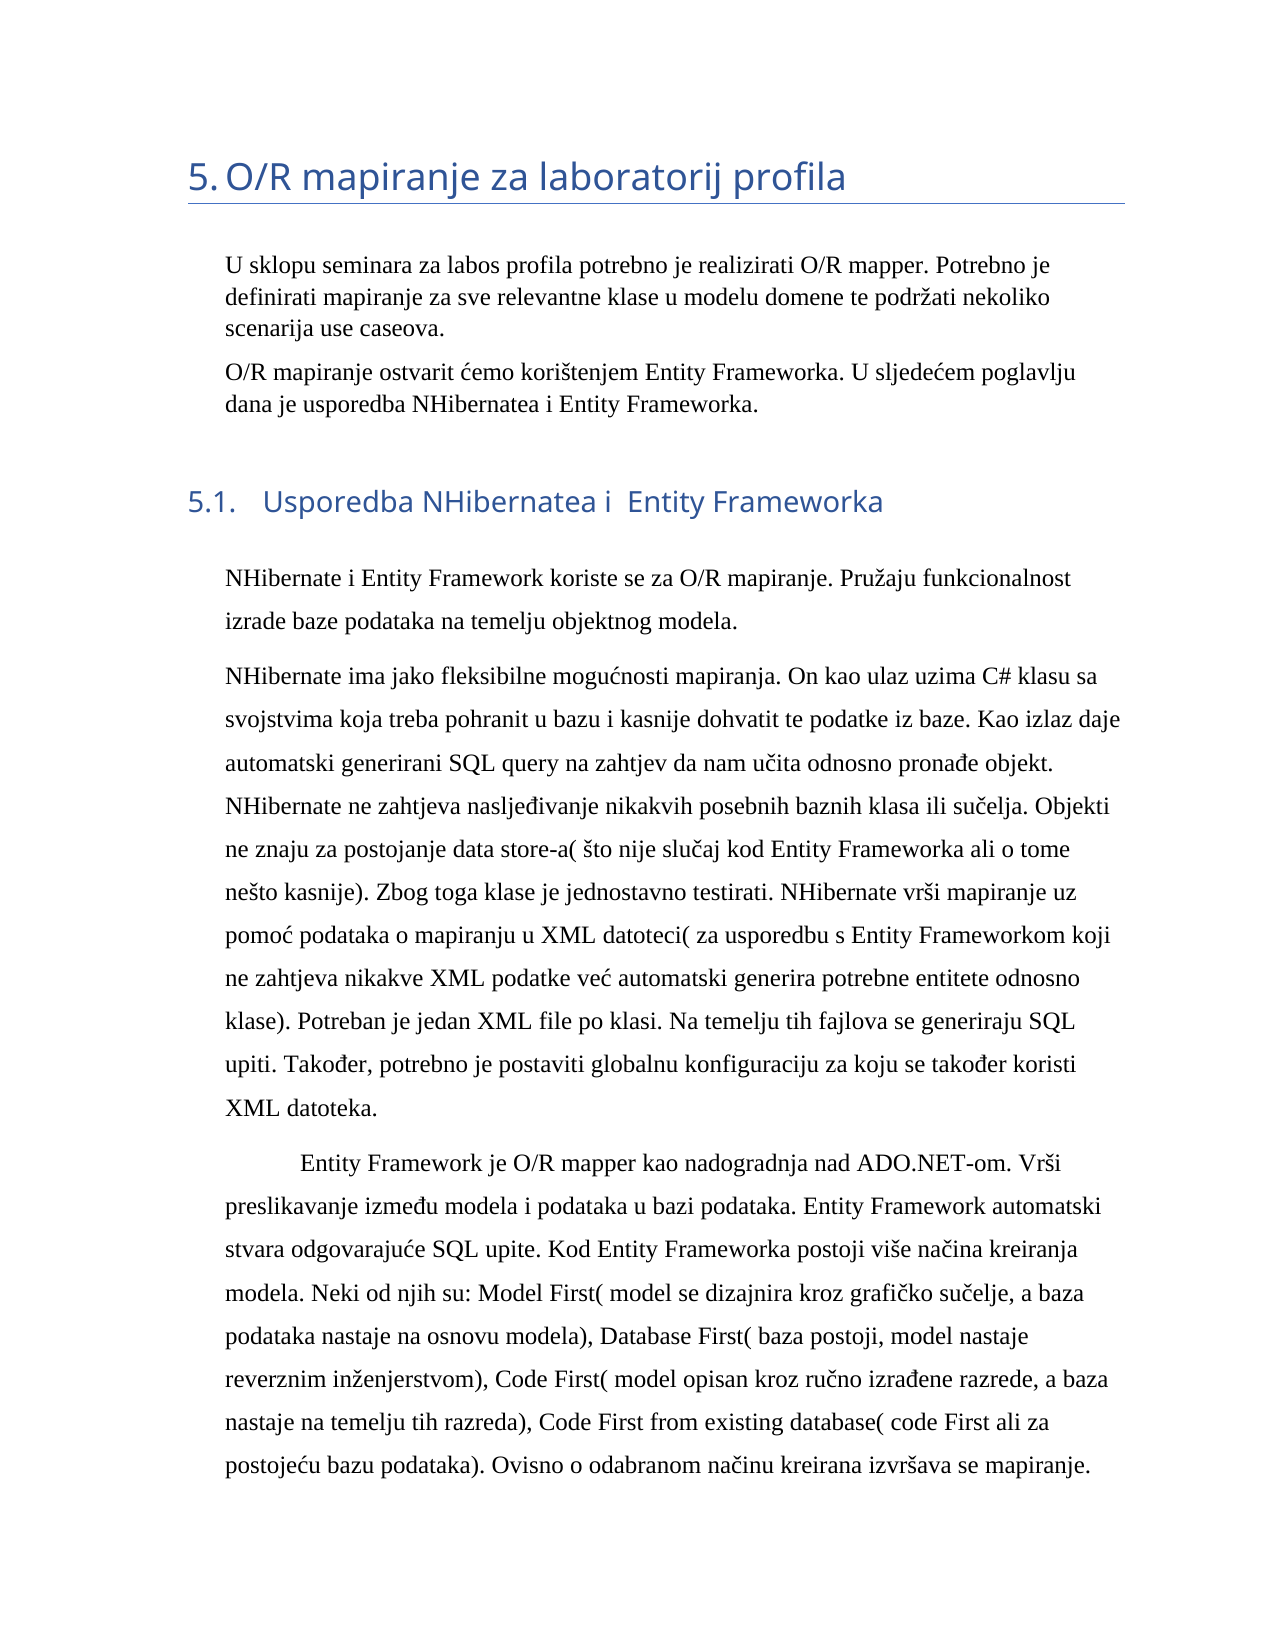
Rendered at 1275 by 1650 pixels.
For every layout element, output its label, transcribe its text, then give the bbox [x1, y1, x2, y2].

text NHibernate ima jako fleksibilne mogućnosti mapiranja. On kao ulaz uzima C# klasu sa svojstvima koja treba pohranit u bazu i kasnije dohvatit te podatke iz baze. Kao izlaz daje automatski generirani SQL query na zahtjev da nam učita odnosno pronađe objekt. NHibernate ne zahtjeva nasljeđivanje nikakvih posebnih baznih klasa ili sučelja. Objekti ne znaju za postojanje data store-a( što nije slučaj kod Entity Frameworka ali o tome nešto kasnije). Zbog toga klase je jednostavno testirati. NHibernate vrši mapiranje uz pomoć podataka o mapiranju u XML datoteci( za usporedbu s Entity Frameworkom koji ne zahtjeva nikakve XML podatke već automatski generira potrebne entitete odnosno klase). Potreban je jedan XML file po klasi. Na temelju tih fajlova se generiraju SQL upiti. Također, potrebno je postaviti globalnu konfiguraciju za koju se također koristi XML datoteka. [225, 661, 1125, 1121]
subtitle O/R mapiranje za laboratorij profila [187, 150, 1125, 204]
text NHibernate i Entity Framework koriste se za O/R mapiranje. Pružaju funkcionalnost izrade baze podataka na temelju objektnog modela. [225, 563, 1125, 634]
text Entity Framework je O/R mapper kao nadogradnja nad ADO.NET-om. Vrši preslikavanje između modela i podataka u bazi podataka. Entity Framework automatski stvara odgovarajuće SQL upite. Kod Entity Frameworka postoji više načina kreiranja modela. Neki od njih su: Model First( model se dizajnira kroz grafičko sučelje, a baza podataka nastaje na osnovu modela), Database First( baza postoji, model nastaje reverznim inženjerstvom), Code First( model opisan kroz ručno izrađene razrede, a baza nastaje na temelju tih razreda), Code First from existing database( code First ali za postojeću bazu podataka). Ovisno o odabranom načinu kreirana izvršava se mapiranje. [225, 1148, 1125, 1479]
text O/R mapiranje ostvarit ćemo korištenjem Entity Frameworka. U sljedećem poglavlju dana je usporedba NHibernatea i Entity Frameworka. [225, 357, 1125, 418]
text U sklopu seminara za labos profila potrebno je realizirati O/R mapper. Potrebno je definirati mapiranje za sve relevantne klase u modelu domene te podržati nekoliko scenarija use caseova. [225, 250, 1125, 342]
subtitle Usporedba NHibernatea i Entity Frameworka [187, 481, 1125, 521]
